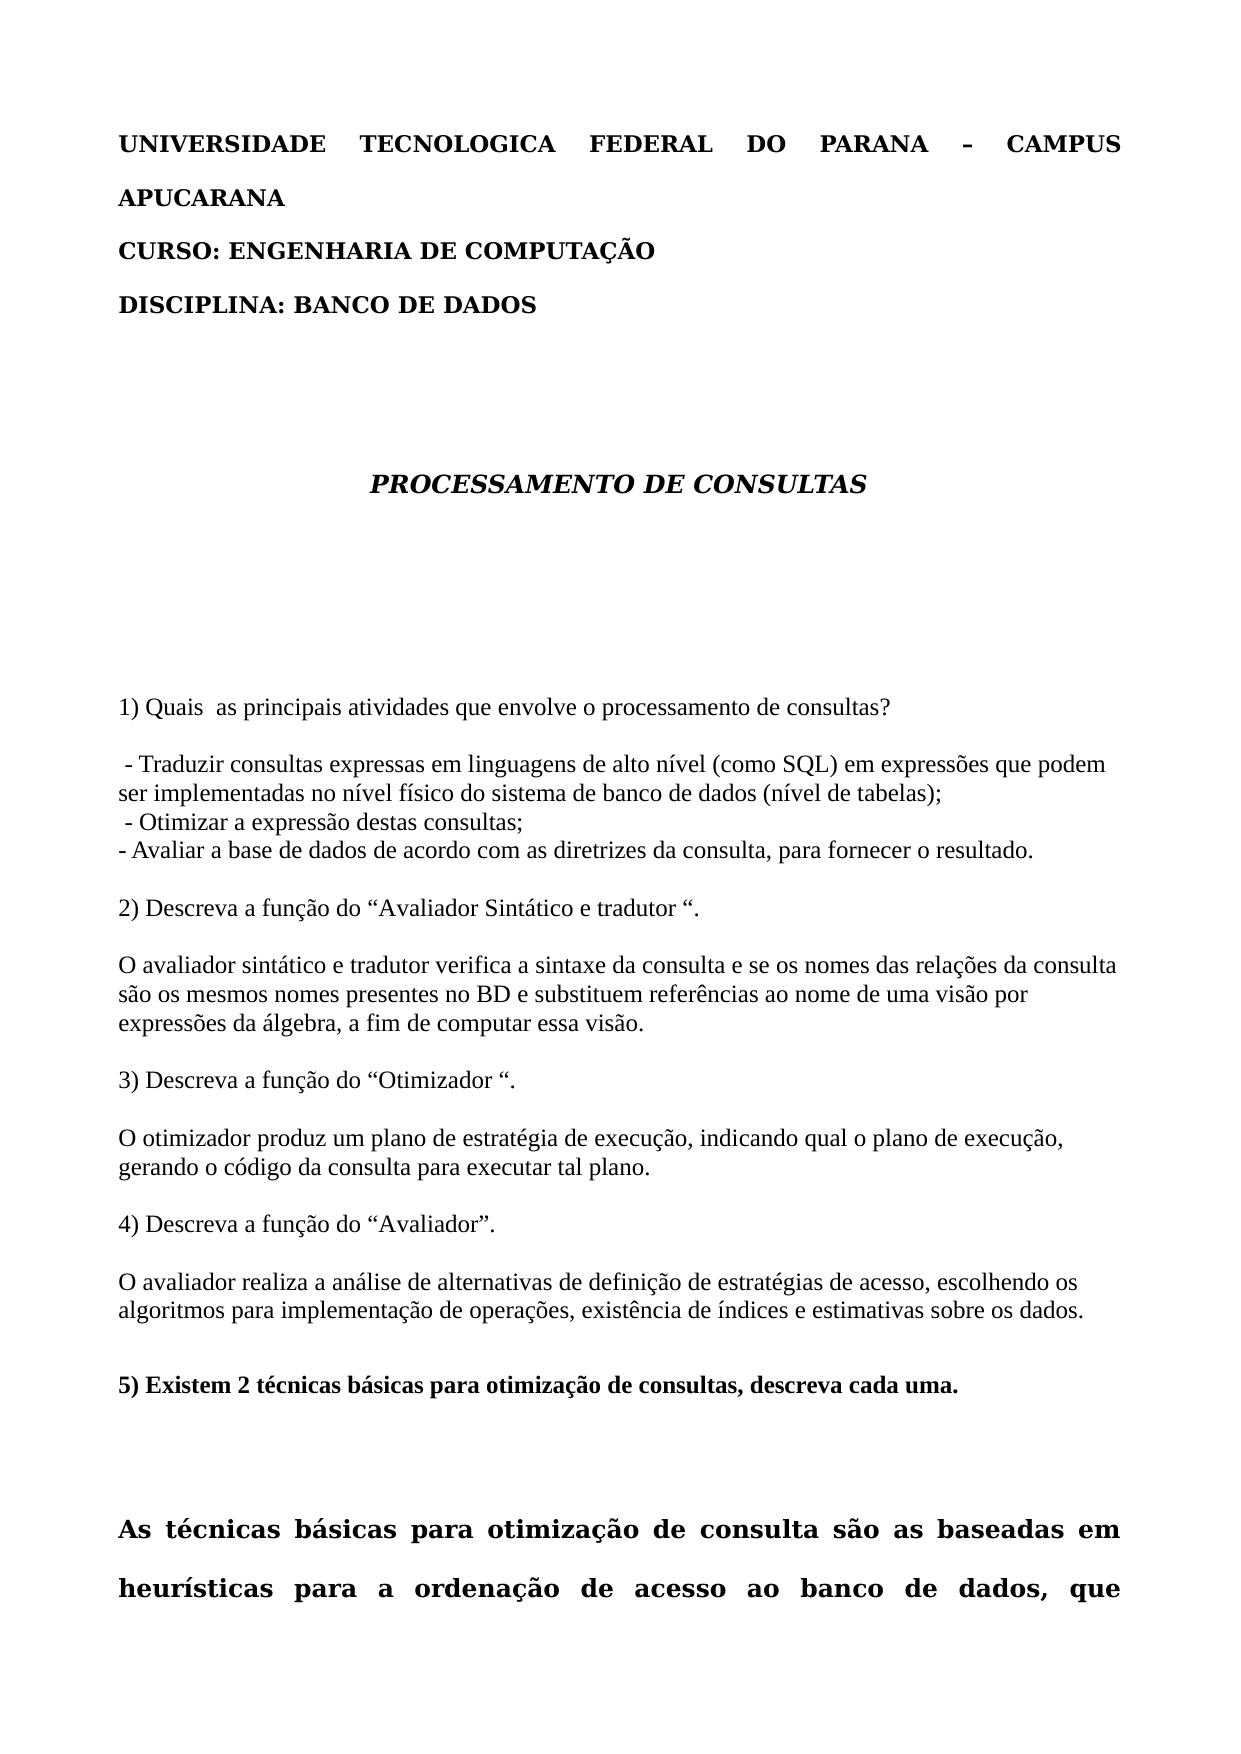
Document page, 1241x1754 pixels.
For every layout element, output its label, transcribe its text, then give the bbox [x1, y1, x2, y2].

text PROCESSAMENTO DE CONSULTAS [118, 470, 1122, 499]
text 1) Quais as principais atividades que envolve o processamento de consultas? [118, 692, 1122, 721]
text Disciplina: Banco de dados [118, 292, 1122, 319]
text O avaliador realiza a análise de alternativas de definição de estratégias de acesso, escolhendo os algoritmos para implementação de operações, existência de índices e estimativas sobre os dados. [118, 1267, 1122, 1324]
text - Traduzir consultas expressas em linguagens de alto nível (como SQL) em expressões que podem ser implementadas no nível físico do sistema de banco de dados (nível de tabelas); [118, 749, 1122, 807]
text Curso: ENGENHARIA DE COMPUTAÇÃO [118, 238, 1122, 265]
text - Avaliar a base de dados de acordo com as diretrizes da consulta, para fornecer o resultado. [118, 836, 1122, 864]
text O otimizador produz um plano de estratégia de execução, indicando qual o plano de execução, gerando o código da consulta para executar tal plano. [118, 1123, 1122, 1181]
text 3) Descreva a função do “Otimizador “. [118, 1066, 1122, 1094]
text 2) Descreva a função do “Avaliador Sintático e tradutor “. [118, 893, 1122, 922]
text O avaliador sintático e tradutor verifica a sintaxe da consulta e se os nomes das relações da consulta são os mesmos nomes presentes no BD e substituem referências ao nome de uma visão por expressões da álgebra, a fim de computar essa visão. [118, 951, 1122, 1037]
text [118, 1515, 1122, 1603]
text 5) Existem 2 técnicas básicas para otimização de consultas, descreva cada uma. [114, 1366, 1126, 1403]
text 4) Descreva a função do “Avaliador”. [118, 1209, 1122, 1238]
text - Otimizar a expressão destas consultas; [118, 807, 1122, 836]
text UNIVERSIDADE TECNOLOGICA FEDERAL DO PARANA – CAMPUS APUCARANA [118, 131, 1122, 211]
